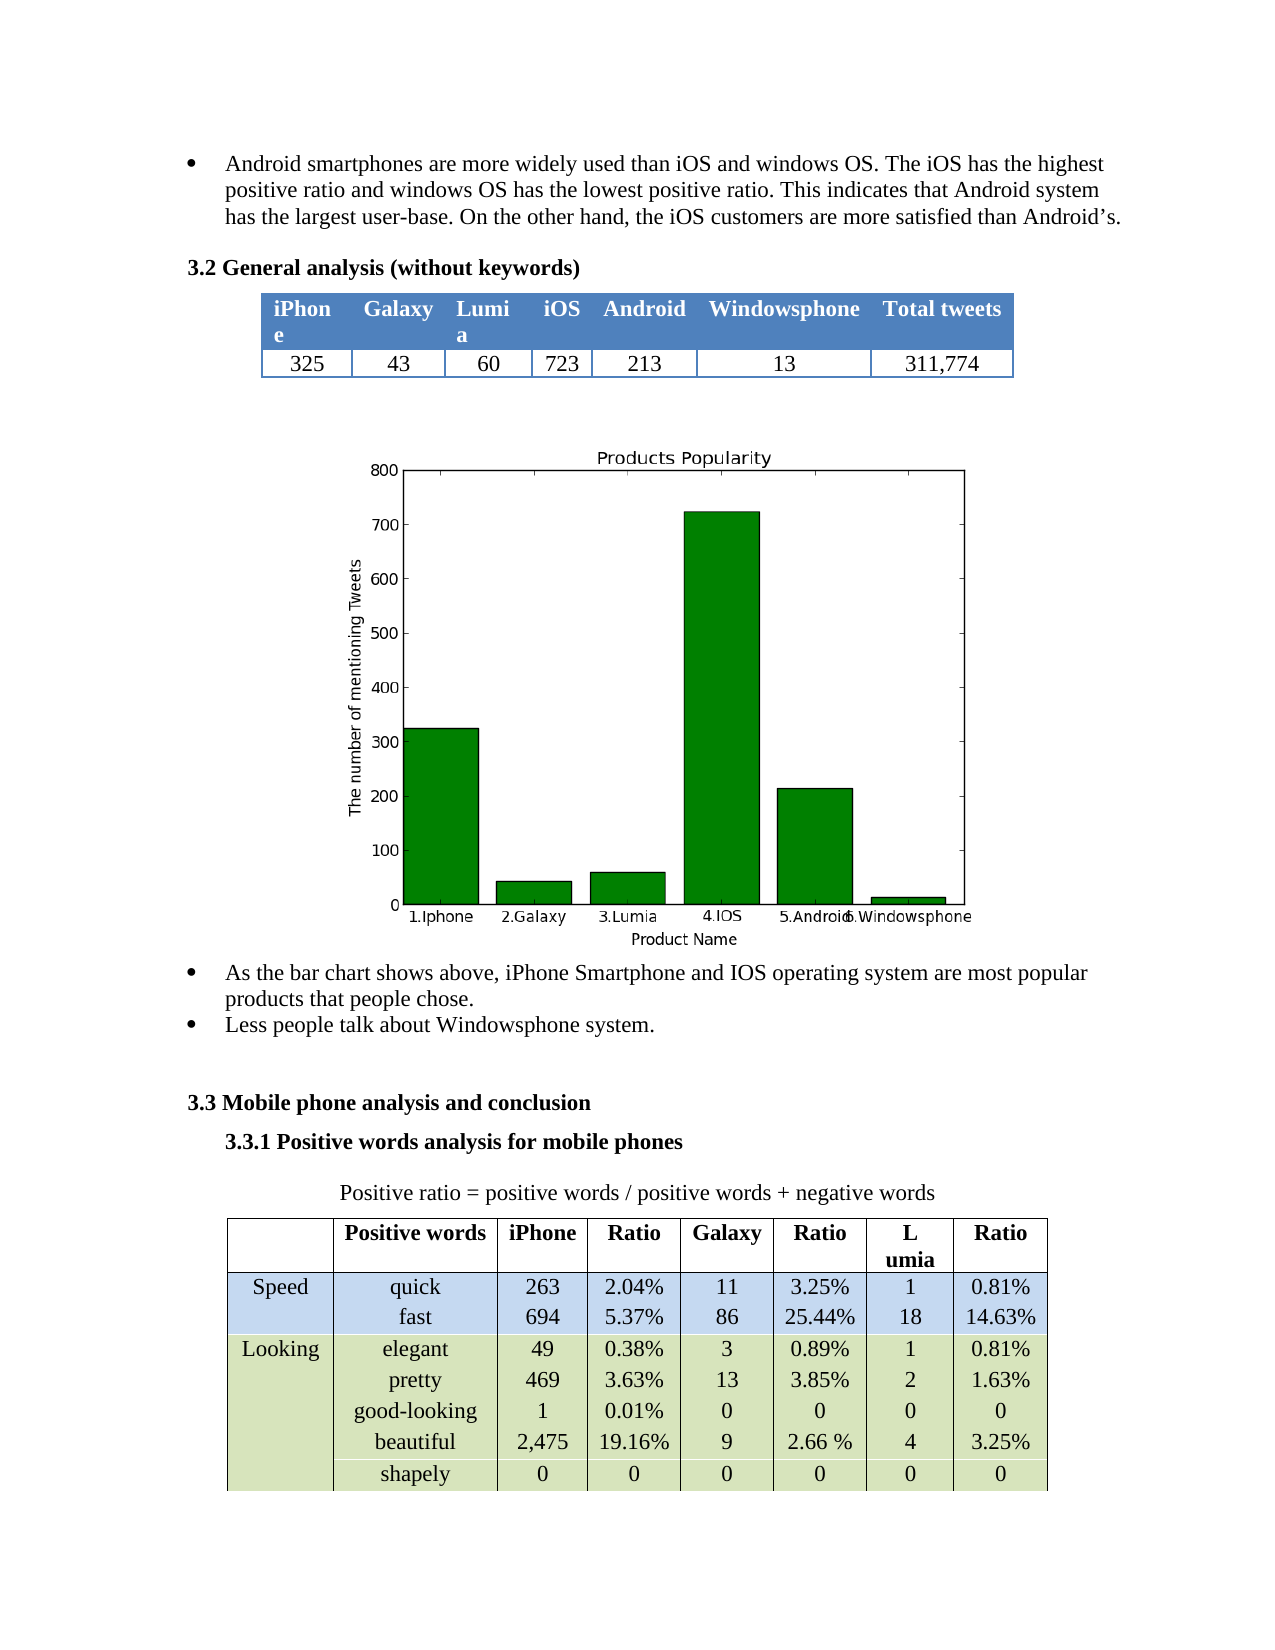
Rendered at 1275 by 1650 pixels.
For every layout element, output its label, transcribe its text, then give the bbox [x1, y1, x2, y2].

table_cell 5.37% [588, 1303, 680, 1334]
list Android smartphones are more widely used than iOS and windows OS. The iOS has the highest positive ratio and windows OS has the lowest positive ratio. This indicates that Android system has the largest user-base. On the other hand, the iOS customers are more satisfied than Android’s. [187, 150, 1125, 229]
table_cell Looking [228, 1335, 333, 1491]
table_cell good-looking [334, 1397, 497, 1428]
table_cell 11 [681, 1273, 773, 1303]
table_header Galaxy [681, 1219, 773, 1272]
table_header Galaxy [352, 295, 445, 348]
table_cell 3.25% [774, 1273, 866, 1303]
table_cell 311,774 [872, 350, 1012, 376]
table_cell 86 [681, 1303, 773, 1334]
table_cell 19.16% [588, 1428, 680, 1459]
subtitle 3.3.1 Positive words analysis for mobile phones [225, 1128, 1125, 1154]
table_cell 0 [954, 1460, 1047, 1491]
table_cell 0 [681, 1397, 773, 1428]
table_cell 3.85% [774, 1366, 866, 1397]
table_cell 325 [263, 350, 351, 376]
table_header Windowsphone [697, 295, 871, 348]
table_cell 18 [867, 1303, 953, 1334]
table_cell 0 [588, 1460, 680, 1491]
table_header Ratio [774, 1219, 866, 1272]
table_cell 213 [593, 350, 696, 376]
table_cell quick [334, 1273, 497, 1303]
list As the bar chart shows above, iPhone Smartphone and IOS operating system are most popular products that people chose. [187, 959, 1125, 1012]
table_header iPhone [263, 295, 352, 348]
table_cell 0 [954, 1397, 1047, 1428]
subtitle 3.3 Mobile phone analysis and conclusion [187, 1089, 1125, 1116]
table_cell 0 [867, 1460, 953, 1491]
table_header [228, 1219, 333, 1272]
table_header Total tweets [871, 295, 1012, 348]
table_cell 1 [498, 1397, 587, 1428]
table_header Lumia [445, 295, 532, 348]
table_cell 0 [867, 1397, 953, 1428]
table_cell 3 [681, 1335, 773, 1366]
table_cell shapely [334, 1460, 497, 1491]
table_cell 14.63% [954, 1303, 1047, 1334]
table_cell 1 [867, 1335, 953, 1366]
table_cell 3.63% [588, 1366, 680, 1397]
table_cell 2,475 [498, 1428, 587, 1459]
table_cell 0.38% [588, 1335, 680, 1366]
table_cell 2.04% [588, 1273, 680, 1303]
table_cell 469 [498, 1366, 587, 1397]
list Less people talk about Windowsphone system. [187, 1012, 1125, 1038]
table_cell 0.81% [954, 1273, 1047, 1303]
table_cell 0.01% [588, 1397, 680, 1428]
table_cell 2.66 % [774, 1428, 866, 1459]
table_cell 0 [498, 1460, 587, 1491]
table_cell 49 [498, 1335, 587, 1366]
table_cell 1.63% [954, 1366, 1047, 1397]
text Positive ratio = positive words / positive words + negative words [150, 1179, 1125, 1206]
table_cell 2 [867, 1366, 953, 1397]
table_cell 4 [867, 1428, 953, 1459]
table_cell 25.44% [774, 1303, 866, 1334]
table_header iOS [532, 295, 592, 348]
table_header Positive words [334, 1219, 497, 1272]
table_cell 0.81% [954, 1335, 1047, 1366]
table_cell 13 [698, 350, 870, 376]
table_cell 694 [498, 1303, 587, 1334]
table_header Lumia [867, 1219, 953, 1272]
table_cell 13 [681, 1366, 773, 1397]
table_cell 60 [446, 350, 531, 376]
table_cell 0 [774, 1397, 866, 1428]
table_cell 723 [533, 350, 591, 376]
table_cell 0 [774, 1460, 866, 1491]
table_cell 0.89% [774, 1335, 866, 1366]
table_header iPhone [498, 1219, 587, 1272]
table_cell Speed [228, 1273, 333, 1334]
table_cell 0 [681, 1460, 773, 1491]
table_cell elegant [334, 1335, 497, 1366]
table_header Ratio [954, 1219, 1047, 1272]
table_cell 1 [867, 1273, 953, 1303]
subtitle 3.2 General analysis (without keywords) [187, 254, 1125, 280]
table_header Android [592, 295, 697, 348]
table_cell pretty [334, 1366, 497, 1397]
picture [313, 417, 1037, 959]
table_header Ratio [588, 1219, 680, 1272]
table_cell 3.25% [954, 1428, 1047, 1459]
table_cell 9 [681, 1428, 773, 1459]
table_cell 43 [353, 350, 444, 376]
table_cell fast [334, 1303, 497, 1334]
table_cell 263 [498, 1273, 587, 1303]
table_cell beautiful [334, 1428, 497, 1459]
